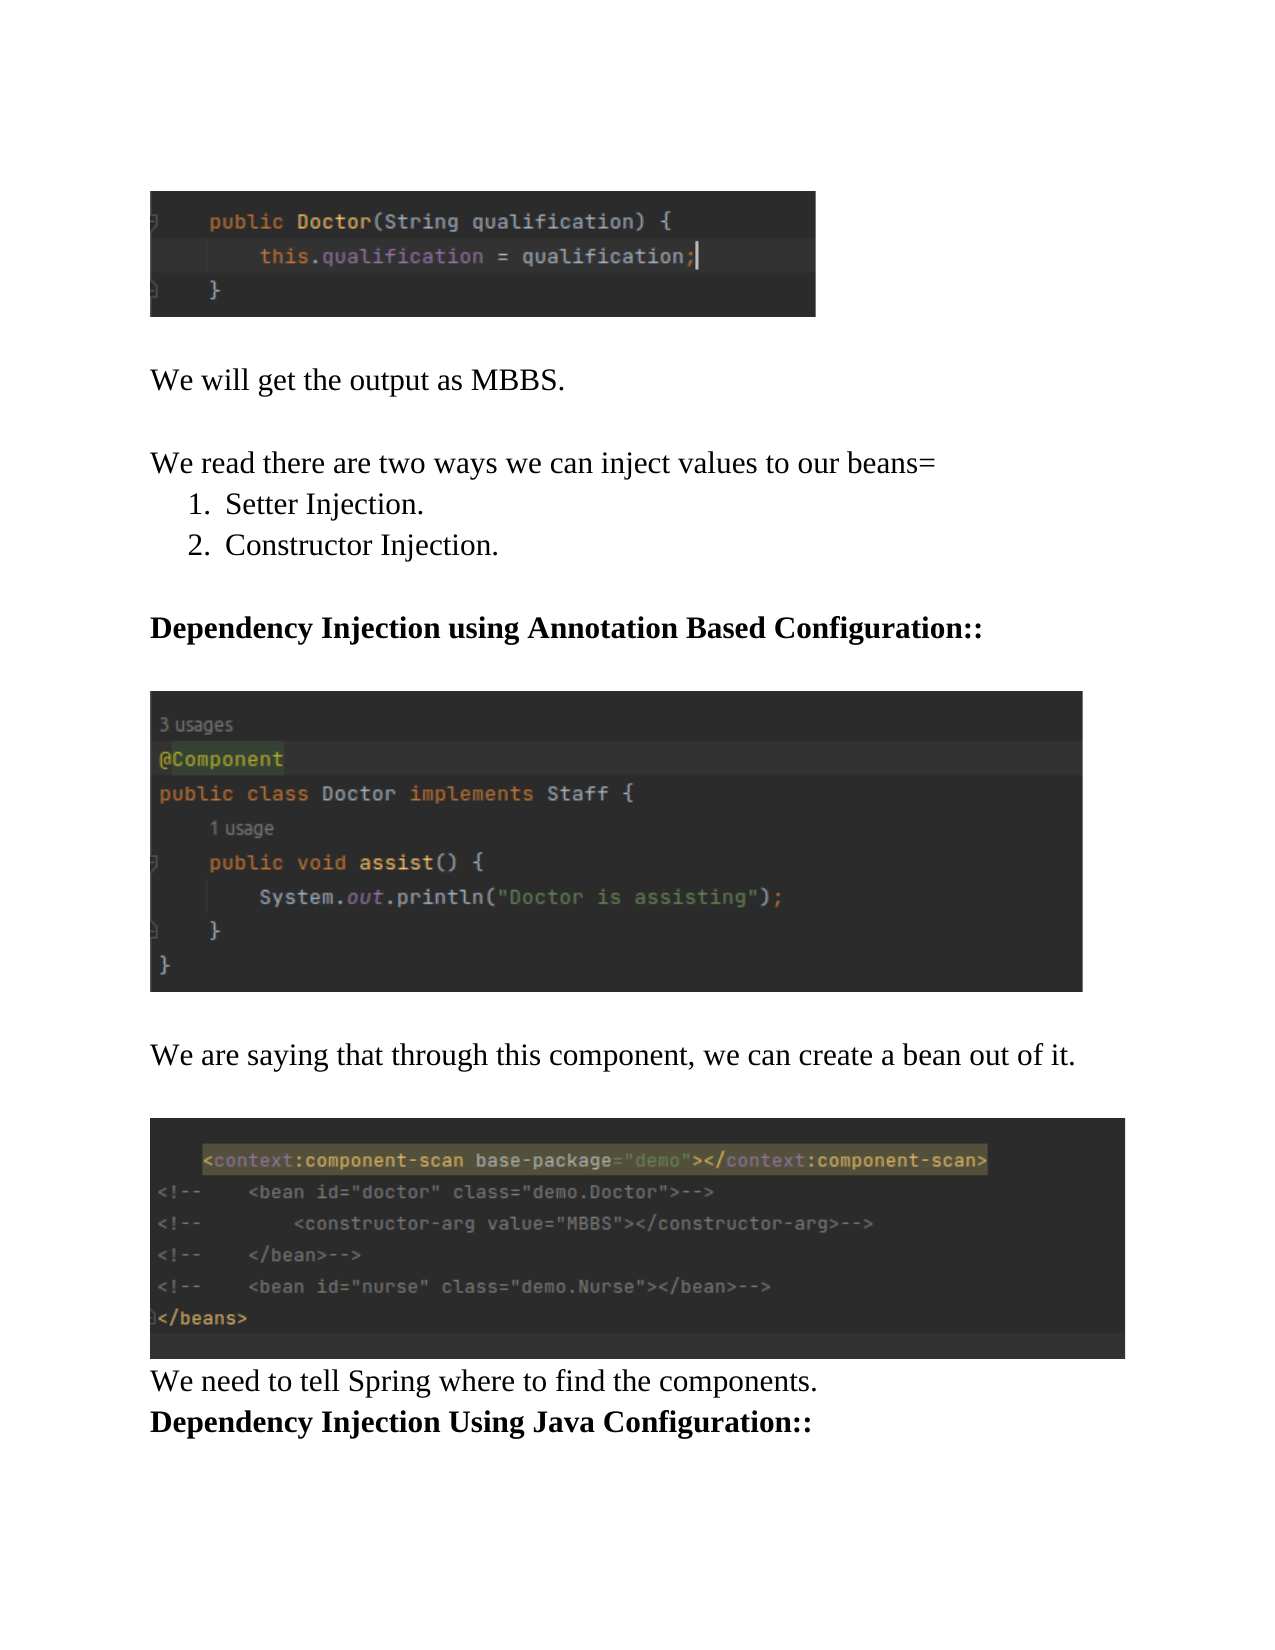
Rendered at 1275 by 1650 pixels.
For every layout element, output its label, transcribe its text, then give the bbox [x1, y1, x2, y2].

list Setter Injection. [187, 485, 1125, 521]
text Dependency Injection Using Java Configuration:: [150, 1404, 1125, 1439]
picture [150, 191, 816, 317]
list Constructor Injection. [187, 526, 1125, 562]
text We need to tell Spring where to find the components. [150, 1362, 1125, 1398]
text We will get the output as MBBS. [150, 361, 1125, 397]
text We are saying that through this component, we can create a bean out of it. [150, 1036, 1125, 1072]
text Dependency Injection using Annotation Based Configuration:: [150, 609, 1125, 645]
picture [150, 1118, 1125, 1359]
picture [150, 691, 1083, 992]
text We read there are two ways we can inject values to our beans= [150, 444, 1125, 480]
